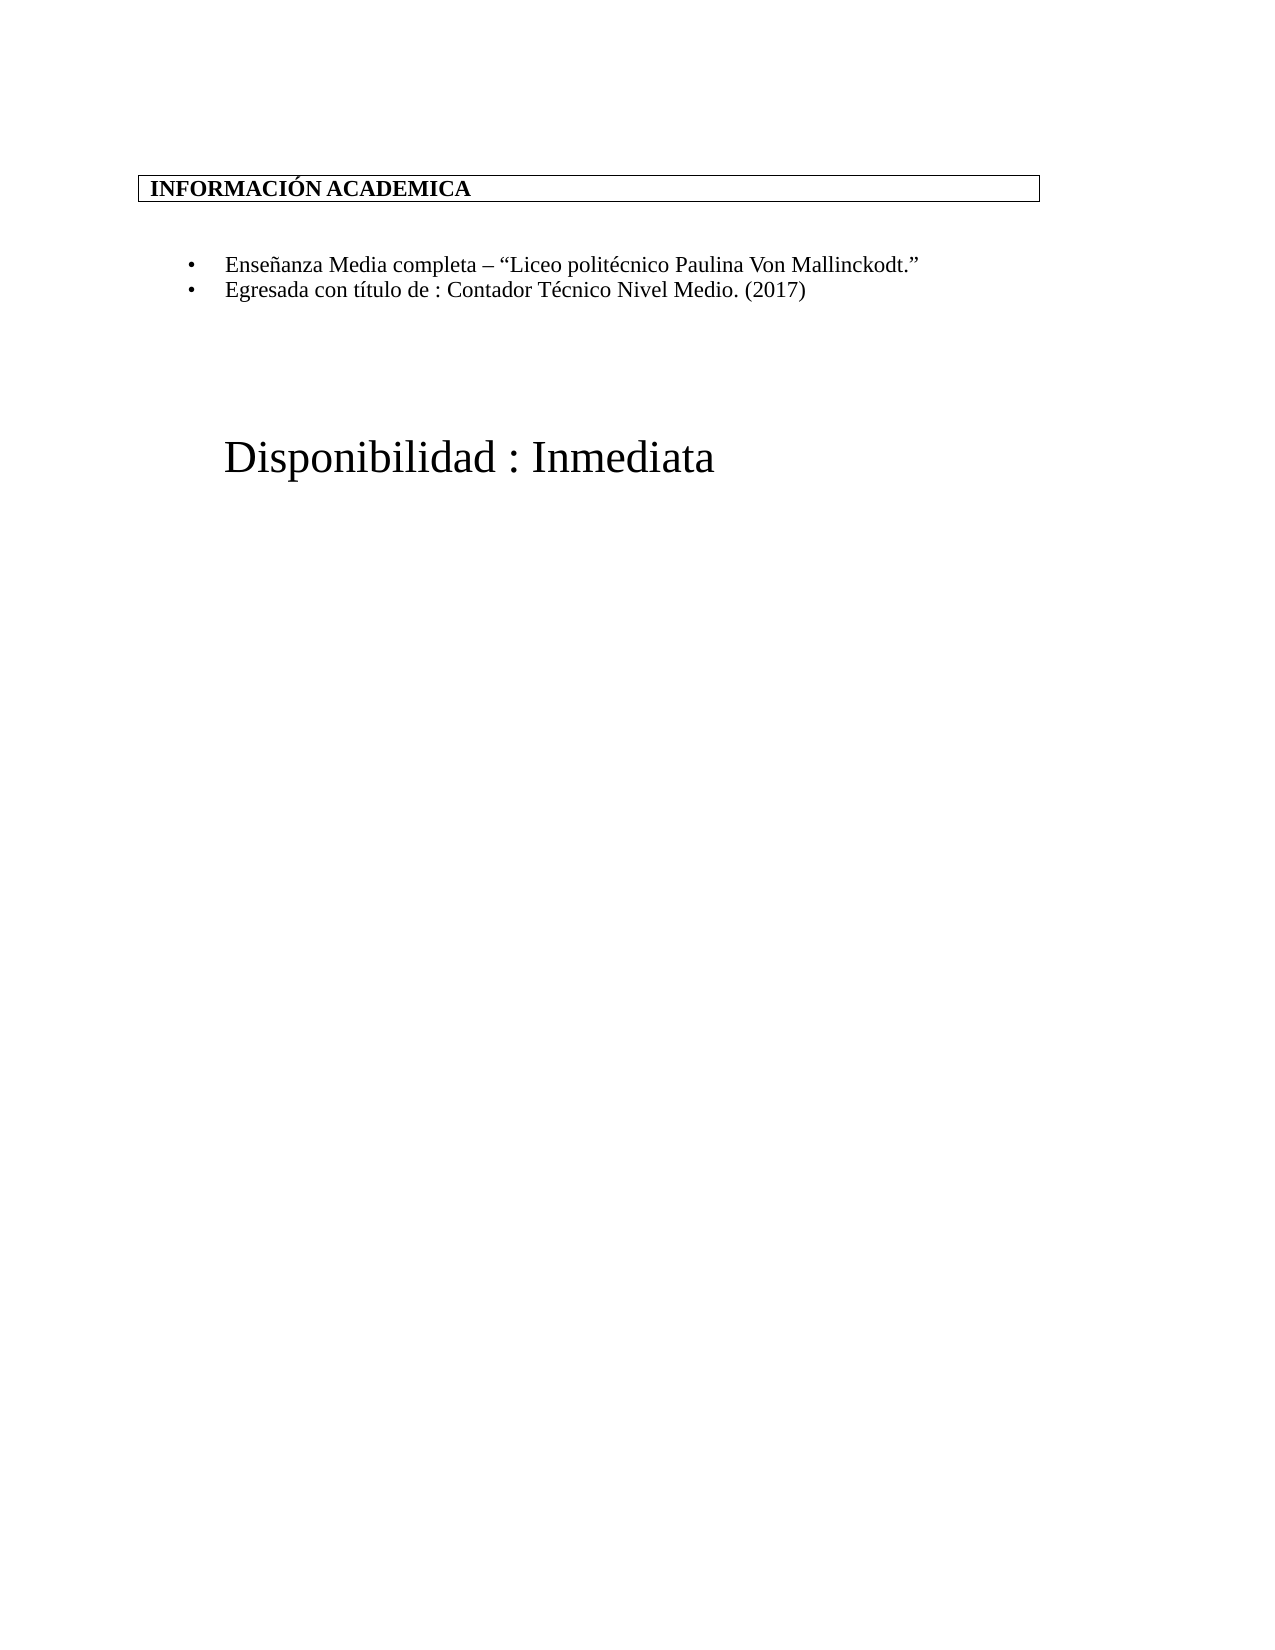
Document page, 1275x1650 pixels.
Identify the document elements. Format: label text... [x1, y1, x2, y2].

text Disponibilidad : Inmediata [224, 452, 290, 477]
text Disponibilidad : Inmediata [294, 452, 1125, 477]
list Egresada con título de : Contador Técnico Nivel Medio. (2017) [187, 277, 1125, 302]
table_header INFORMACIÓN ACADEMICA [139, 176, 1039, 201]
list Enseñanza Media completa – “Liceo politécnico Paulina Von Mallinckodt.” [187, 252, 1125, 277]
